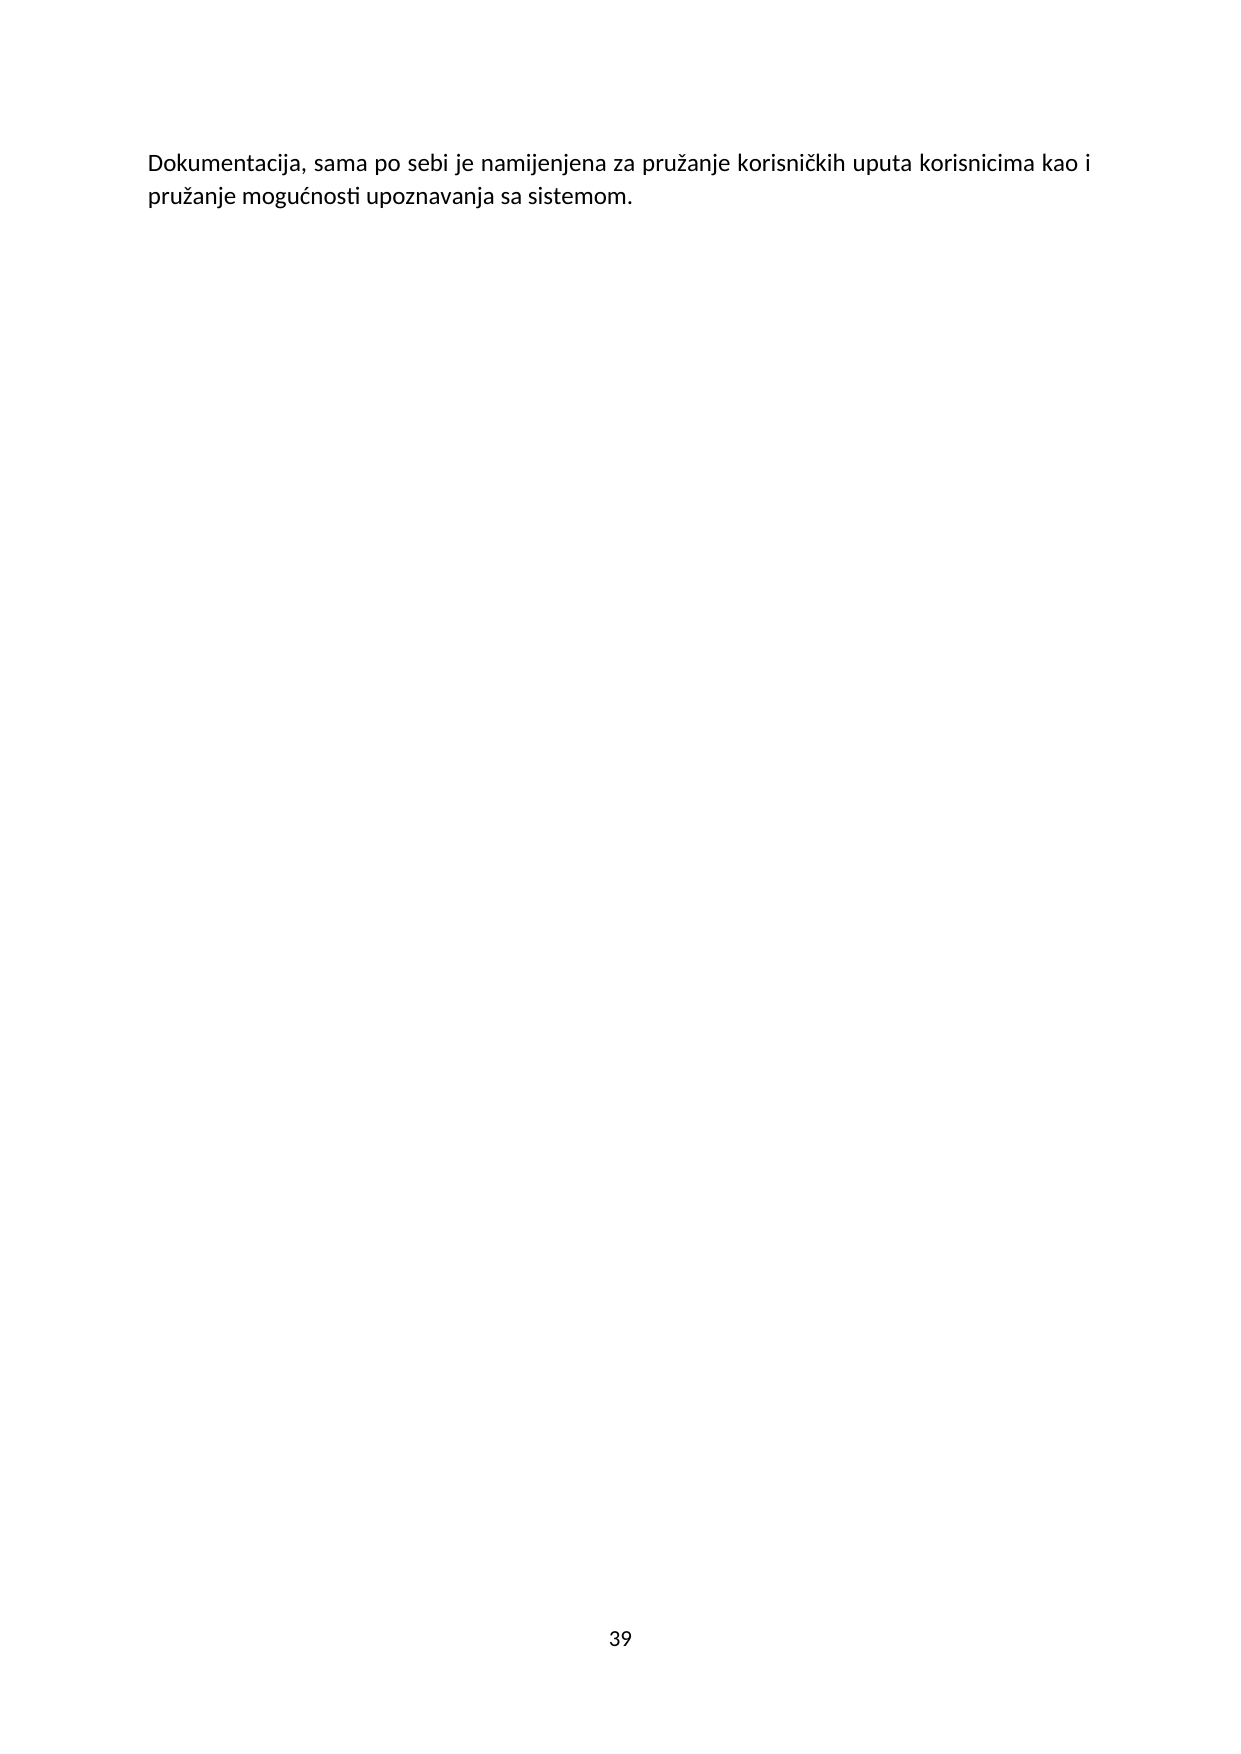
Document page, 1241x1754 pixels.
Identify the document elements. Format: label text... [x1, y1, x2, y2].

text Dokumentacija, sama po sebi je namijenjena za pružanje korisničkih uputa korisnicima kao i pružanje mogućnosti upoznavanja sa sistemom. [148, 148, 1093, 211]
